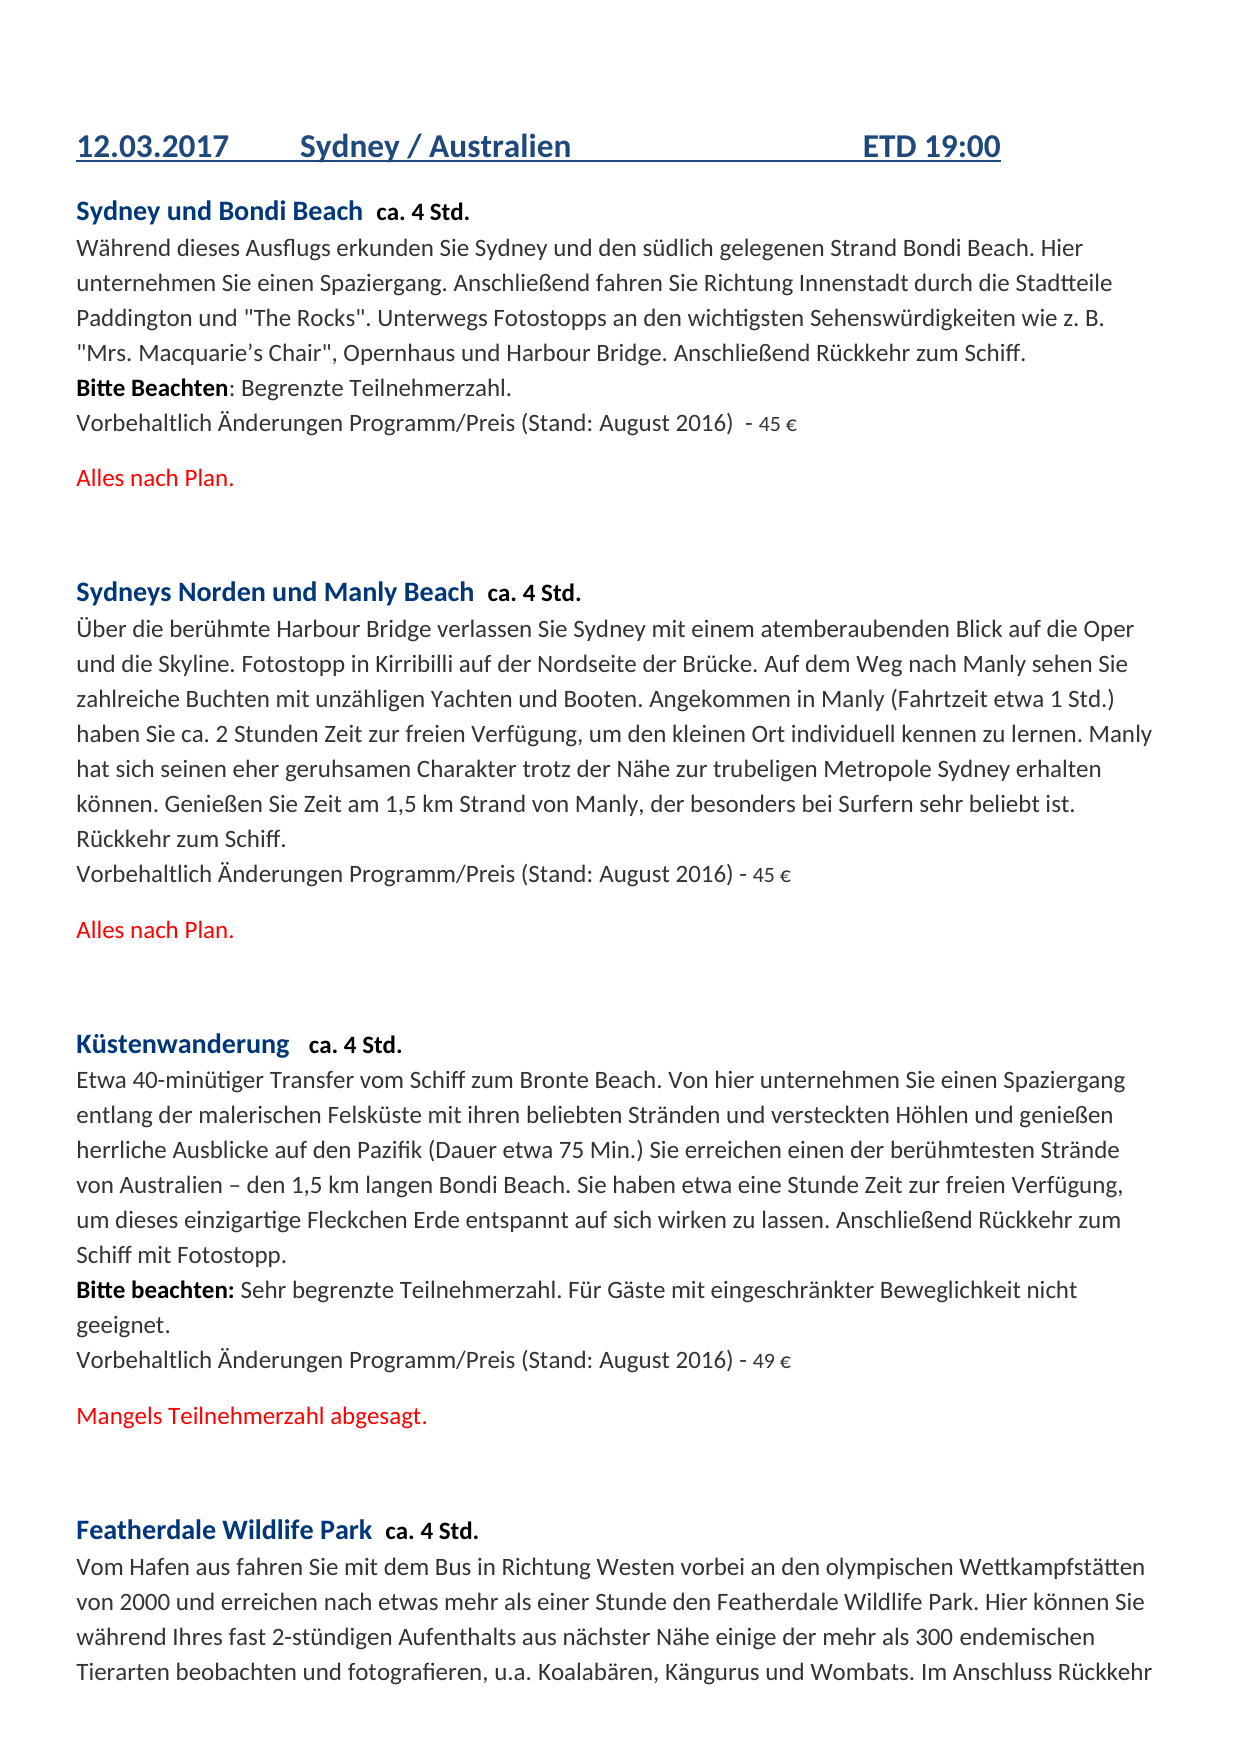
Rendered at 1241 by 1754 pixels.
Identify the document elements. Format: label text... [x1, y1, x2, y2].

text 12.03.2017 Sydney / Australien ETD 19:00 [76, 125, 1154, 166]
text Sydneys Norden und Manly Beach ca. 4 Std. Über die berühmte Harbour Bridge verlassen Sie Sydney mit einem atemberaubenden Blick auf die Oper und die Skyline. Fotostopp in Kirribilli auf der Nordseite der Brücke. Auf dem Weg nach Manly sehen Sie zahlreiche Buchten mit unzähligen Yachten und Booten. Angekommen in Manly (Fahrtzeit etwa 1 Std.) haben Sie ca. 2 Stunden Zeit zur freien Verfügung, um den kleinen Ort individuell kennen zu lernen. Manly hat sich seinen eher geruhsamen Charakter trotz der Nähe zur trubeligen Metropole Sydney erhalten können. Genießen Sie Zeit am 1,5 km Strand von Manly, der besonders bei Surfern sehr beliebt ist. Rückkehr zum Schiff. Vorbehaltlich Änderungen Programm/Preis (Stand: August 2016) - 45 € [76, 574, 1154, 889]
text Küstenwanderung ca. 4 Std. Etwa 40-minütiger Transfer vom Schiff zum Bronte Beach. Von hier unternehmen Sie einen Spaziergang entlang der malerischen Felsküste mit ihren beliebten Stränden und versteckten Höhlen und genießen herrliche Ausblicke auf den Pazifik (Dauer etwa 75 Min.) Sie erreichen einen der berühmtesten Strände von Australien – den 1,5 km langen Bondi Beach. Sie haben etwa eine Stunde Zeit zur freien Verfügung, um dieses einzigartige Fleckchen Erde entspannt auf sich wirken zu lassen. Anschließend Rückkehr zum Schiff mit Fotostopp. Bitte beachten: Sehr begrenzte Teilnehmerzahl. Für Gäste mit eingeschränkter Beweglichkeit nicht geeignet. Vorbehaltlich Änderungen Programm/Preis (Stand: August 2016) - 49 € [76, 1026, 1154, 1375]
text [76, 1512, 1154, 1686]
text Mangels Teilnehmerzahl abgesagt. [76, 1400, 1154, 1431]
text Alles nach Plan. [76, 463, 1154, 493]
text Alles nach Plan. [76, 914, 1154, 944]
text Sydney und Bondi Beach ca. 4 Std. Während dieses Ausflugs erkunden Sie Sydney und den südlich gelegenen Strand Bondi Beach. Hier unternehmen Sie einen Spaziergang. Anschließend fahren Sie Richtung Innenstadt durch die Stadtteile Paddington und "The Rocks". Unterwegs Fotostopps an den wichtigsten Sehenswürdigkeiten wie z. B. "Mrs. Macquarie’s Chair", Opernhaus und Harbour Bridge. Anschließend Rückkehr zum Schiff. Bitte Beachten: Begrenzte Teilnehmerzahl. Vorbehaltlich Änderungen Programm/Preis (Stand: August 2016) - 45 € [76, 193, 1154, 437]
